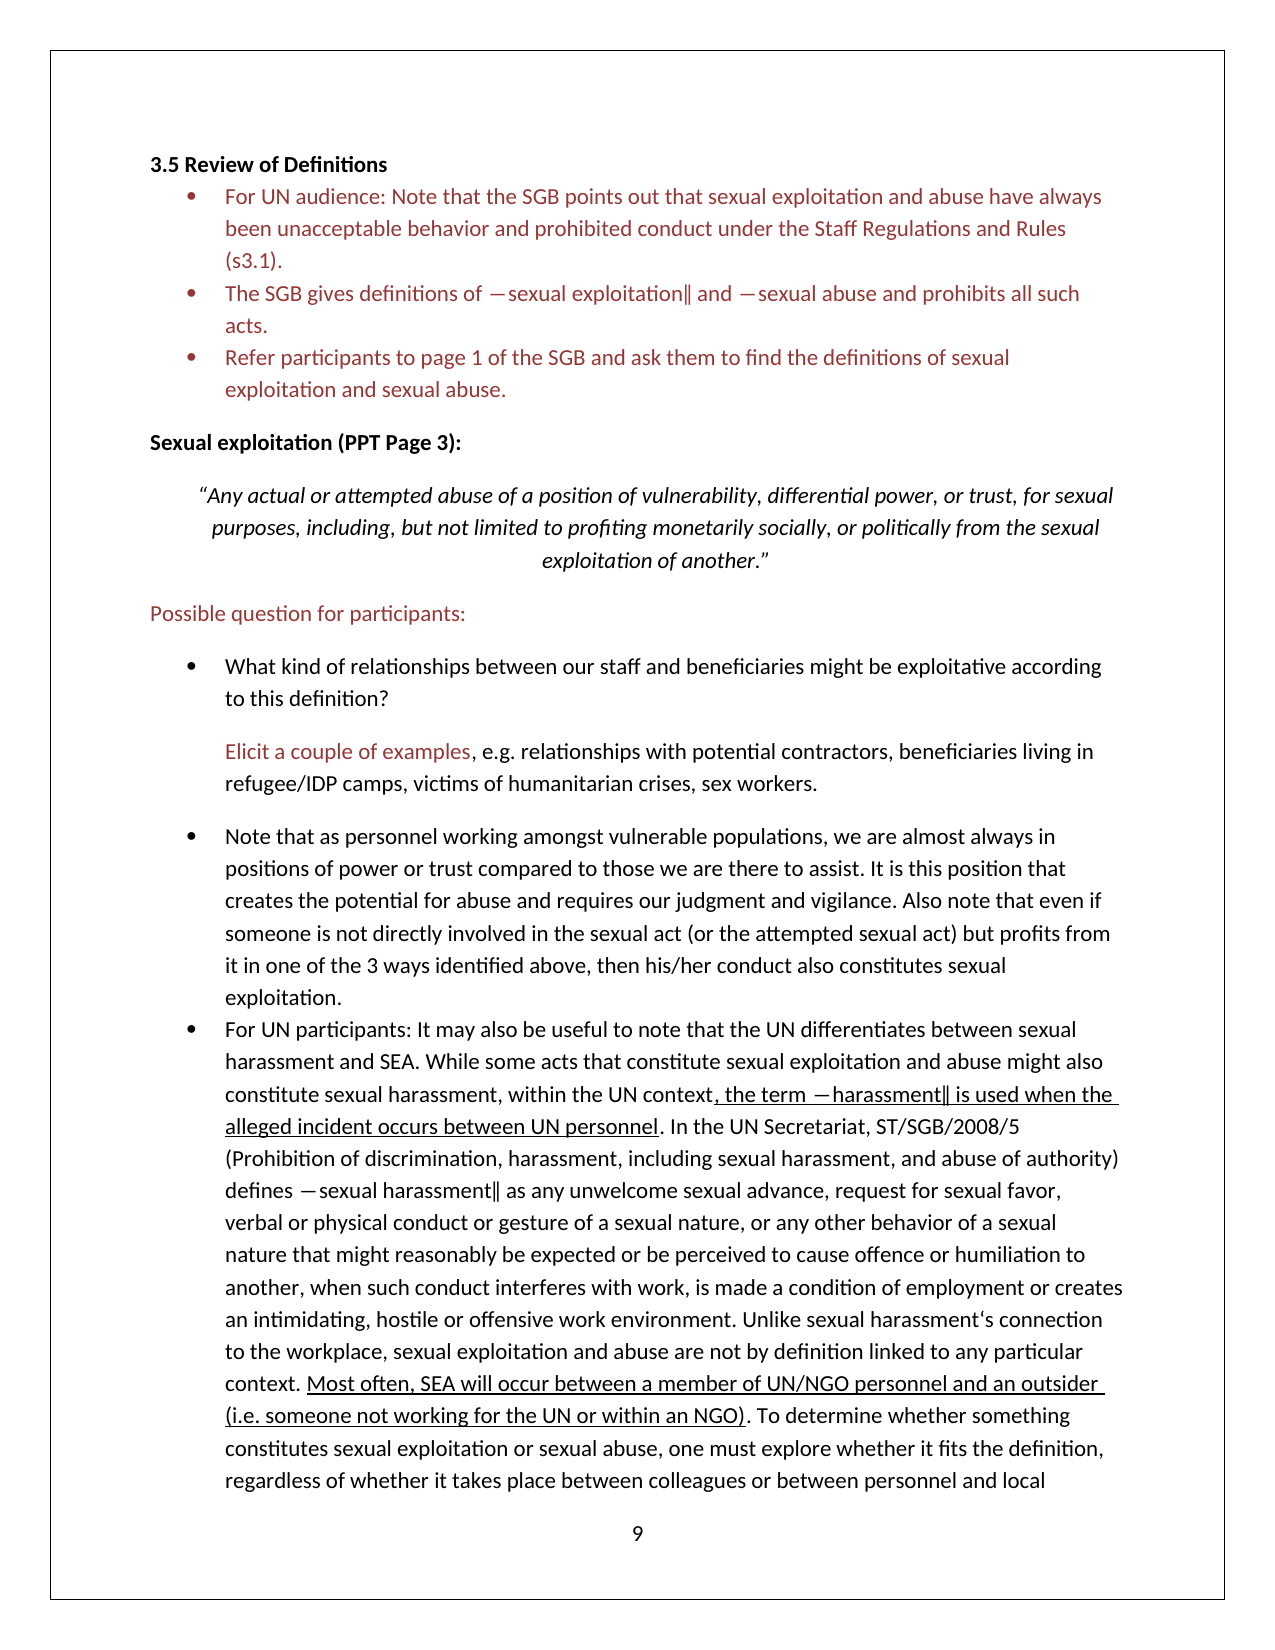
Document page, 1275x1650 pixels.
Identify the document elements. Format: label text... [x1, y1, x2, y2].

text “Any actual or attempted abuse of a position of vulnerability, differential power, or trust, for sexual purposes, including, but not limited to profiting monetarily socially, or politically from the sexual exploitation of another.” [187, 481, 1125, 574]
list Note that as personnel working amongst vulnerable populations, we are almost always in positions of power or trust compared to those we are there to assist. It is this position that creates the potential for abuse and requires our judgment and vigilance. Also note that even if someone is not directly involved in the sexual act (or the attempted sexual act) but profits from it in one of the 3 ways identified above, then his/her conduct also constitutes sexual exploitation. [187, 822, 1125, 1011]
text Sexual exploitation (PPT Page 3): [150, 428, 1125, 456]
text Possible question for participants: [150, 599, 1125, 627]
list For UN audience: Note that the SGB points out that sexual exploitation and abuse have always been unacceptable behavior and prohibited conduct under the Staff Regulations and Rules (s3.1). [187, 182, 1125, 274]
list Refer participants to page 1 of the SGB and ask them to find the definitions of sexual exploitation and sexual abuse. [187, 343, 1125, 403]
text Elicit a couple of examples, e.g. relationships with potential contractors, beneficiaries living in refugee/IDP camps, victims of humanitarian crises, sex workers. [225, 737, 1125, 797]
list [187, 1015, 1125, 1494]
subtitle 3.5 Review of Definitions [150, 150, 1125, 178]
list What kind of relationships between our staff and beneficiaries might be exploitative according to this definition? [187, 652, 1125, 712]
list The SGB gives definitions of ―sexual exploitation‖ and ―sexual abuse and prohibits all such acts. [187, 279, 1125, 339]
